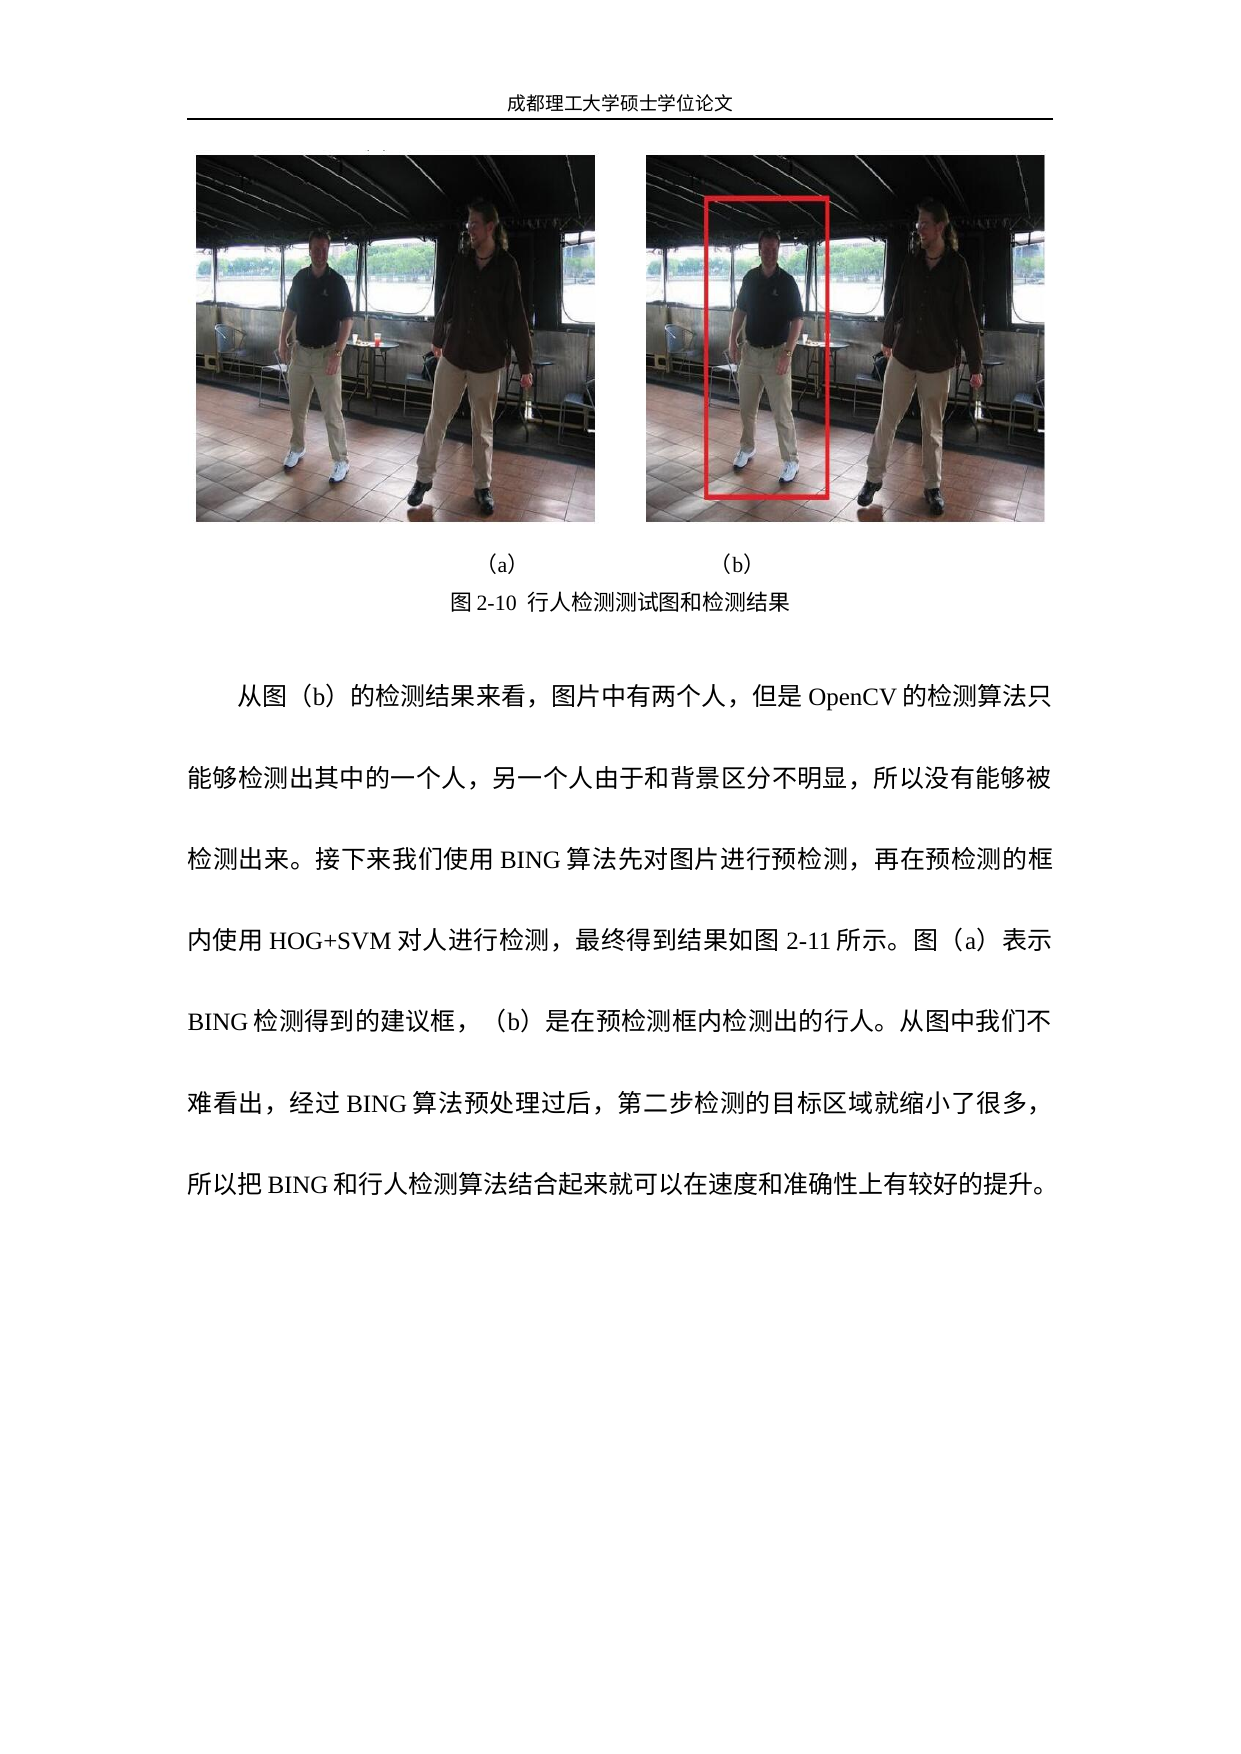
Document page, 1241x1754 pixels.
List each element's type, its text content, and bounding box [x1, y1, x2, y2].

picture [187, 150, 1053, 528]
text 从图（b）的检测结果来看，图片中有两个人，但是OpenCV的检测算法只能够检测出其中的一个人，另一个人由于和背景区分不明显，所以没有能够被检测出来。接下来我们使用BING算法先对图片进行预检测，再在预检测的框内使用HOG+SVM对人进行检测，最终得到结果如图2-11所示。图（a）表示BING检测得到的建议框，（b）是在预检测框内检测出的行人。从图中我们不难看出，经过BING算法预处理过后，第二步检测的目标区域就缩小了很多，所以把BING和行人检测算法结合起来就可以在速度和准确性上有较好的提升。 [187, 662, 1053, 1215]
text 图2-10 行人检测测试图和检测结果 [187, 585, 1053, 617]
text （a） （b） [187, 546, 1053, 579]
